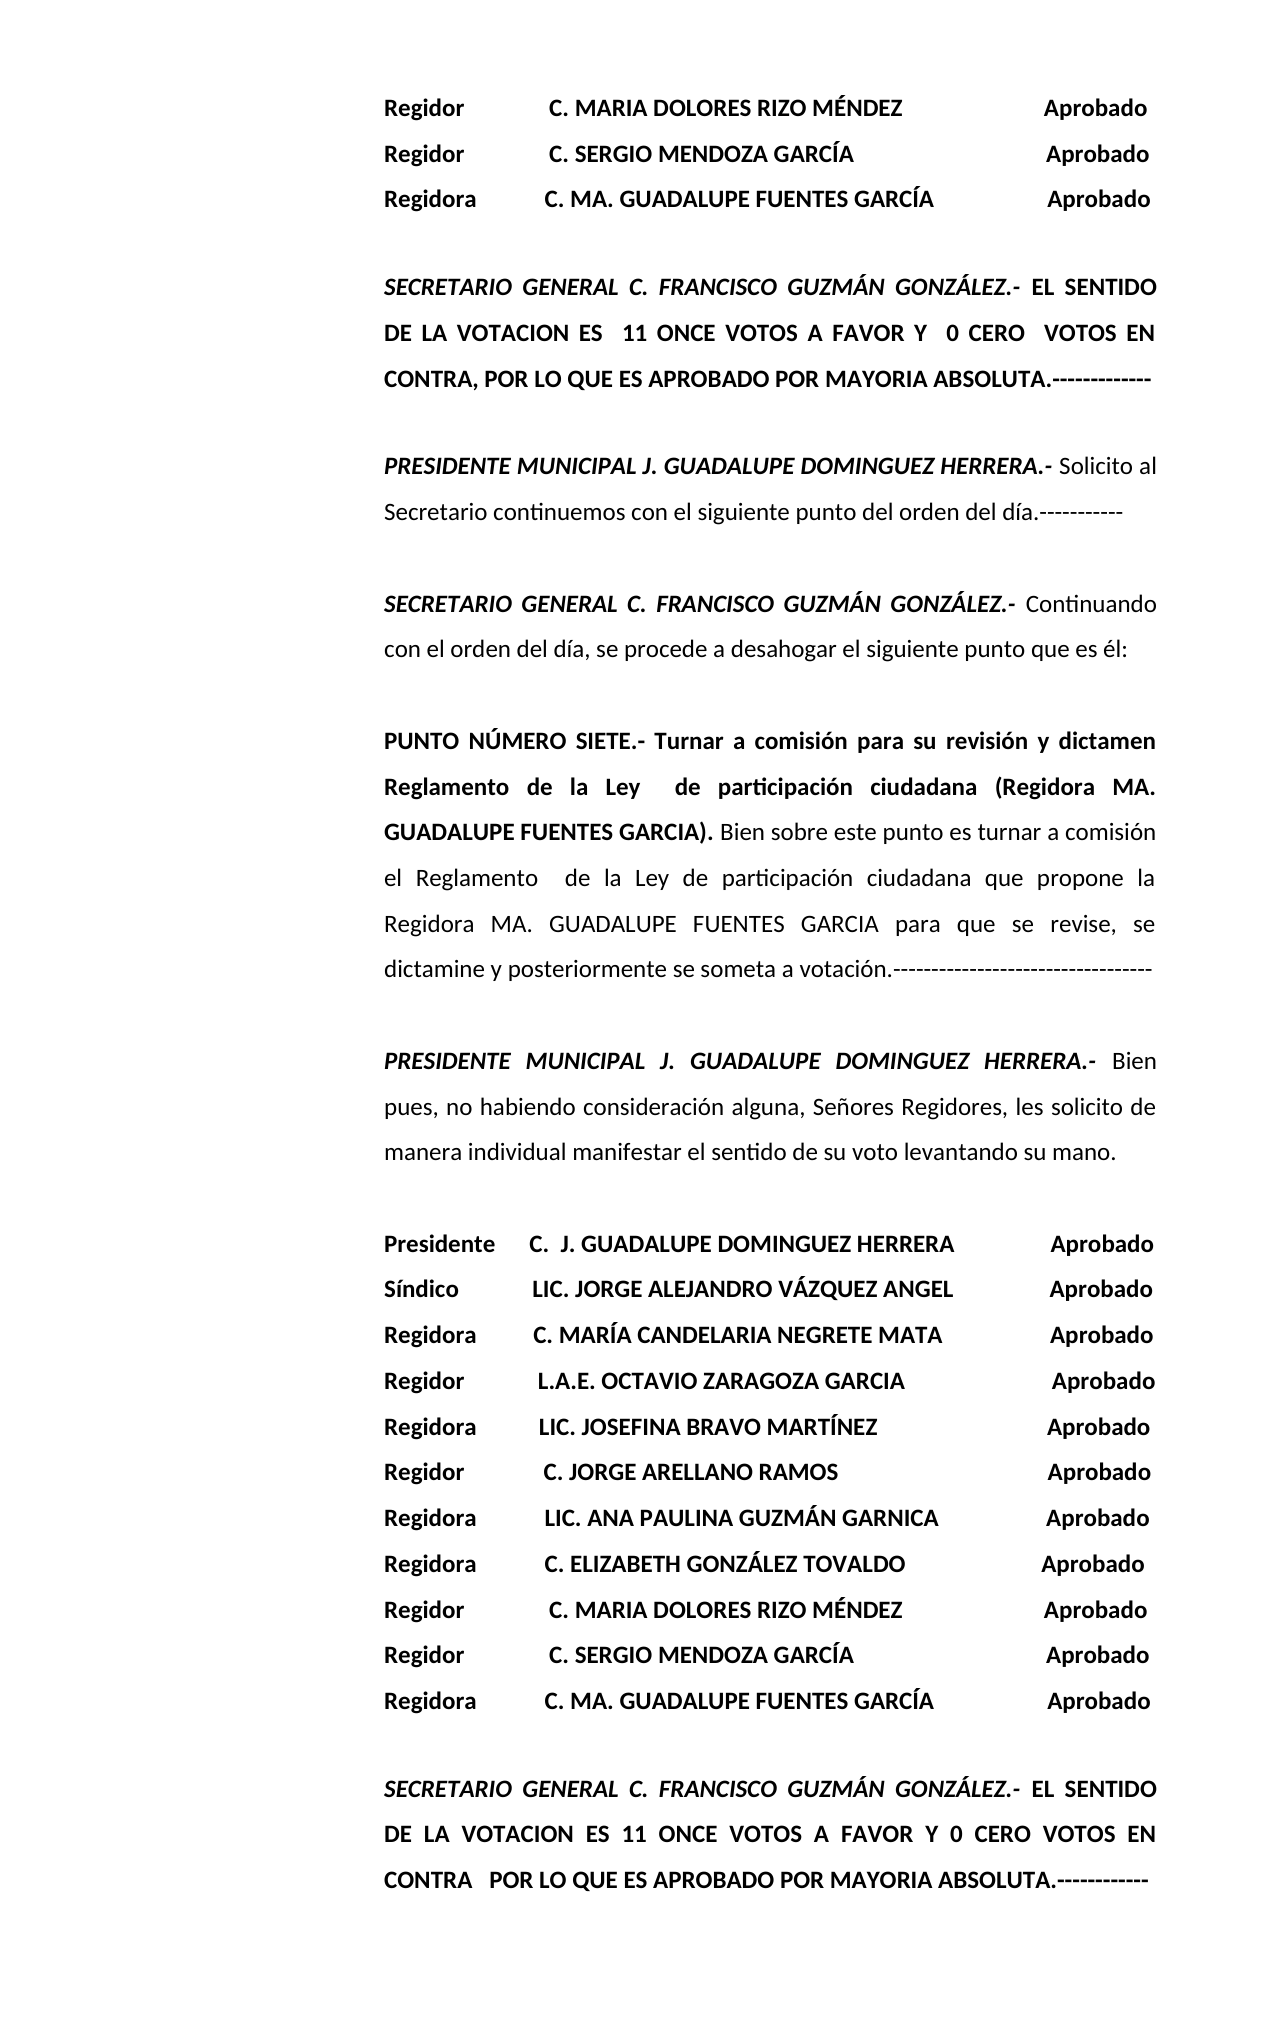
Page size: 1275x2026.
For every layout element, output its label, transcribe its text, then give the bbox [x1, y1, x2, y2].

text Regidor C. MARIA DOLORES RIZO MÉNDEZ Aprobado [384, 1594, 1157, 1624]
text SECRETARIO GENERAL C. FRANCISCO GUZMÁN GONZÁLEZ.- EL SENTIDO DE LA VOTACION ES 11 ONCE VOTOS A FAVOR Y 0 CERO VOTOS EN CONTRA POR LO QUE ES APROBADO POR MAYORIA ABSOLUTA.------------ [384, 1773, 1157, 1895]
text Regidora C. MA. GUADALUPE FUENTES GARCÍA Aprobado [384, 1685, 1157, 1716]
text Regidor C. MARIA DOLORES RIZO MÉNDEZ Aprobado [384, 92, 1157, 123]
text Regidora LIC. JOSEFINA BRAVO MARTÍNEZ Aprobado [384, 1411, 1157, 1441]
text Regidora C. MARÍA CANDELARIA NEGRETE MATA Aprobado [384, 1319, 1157, 1350]
text Regidora C. ELIZABETH GONZÁLEZ TOVALDO Aprobado [384, 1548, 1157, 1578]
text Regidor L.A.E. OCTAVIO ZARAGOZA GARCIA Aprobado [384, 1365, 1157, 1396]
text Regidor C. SERGIO MENDOZA GARCÍA Aprobado [384, 1639, 1157, 1670]
text PRESIDENTE MUNICIPAL J. GUADALUPE DOMINGUEZ HERRERA.- Bien pues, no habiendo consideración alguna, Señores Regidores, les solicito de manera individual manifestar el sentido de su voto levantando su mano. [384, 1045, 1157, 1167]
text Regidor C. SERGIO MENDOZA GARCÍA Aprobado [384, 138, 1157, 168]
text SECRETARIO GENERAL C. FRANCISCO GUZMÁN GONZÁLEZ.- Continuando con el orden del día, se procede a desahogar el siguiente punto que es él: [384, 588, 1157, 664]
text Regidora LIC. ANA PAULINA GUZMÁN GARNICA Aprobado [384, 1502, 1157, 1533]
text Regidor C. JORGE ARELLANO RAMOS Aprobado [384, 1457, 1157, 1487]
text PRESIDENTE MUNICIPAL J. GUADALUPE DOMINGUEZ HERRERA.- Solicito al Secretario continuemos con el siguiente punto del orden del día.----------- [384, 451, 1157, 527]
text Síndico LIC. JORGE ALEJANDRO VÁZQUEZ ANGEL Aprobado [384, 1274, 1157, 1304]
text PUNTO NÚMERO SIETE.- Turnar a comisión para su revisión y dictamen Reglamento de la Ley de participación ciudadana (Regidora MA. GUADALUPE FUENTES GARCIA). Bien sobre este punto es turnar a comisión el Reglamento de la Ley de participación ciudadana que propone la Regidora MA. GUADALUPE FUENTES GARCIA para que se revise, se dictamine y posteriormente se someta a votación.---------------------------------- [384, 725, 1157, 984]
text Presidente C. J. GUADALUPE DOMINGUEZ HERRERA Aprobado [384, 1228, 1157, 1258]
text SECRETARIO GENERAL C. FRANCISCO GUZMÁN GONZÁLEZ.- EL SENTIDO DE LA VOTACION ES 11 ONCE VOTOS A FAVOR Y 0 CERO VOTOS EN CONTRA, POR LO QUE ES APROBADO POR MAYORIA ABSOLUTA.------------- [384, 271, 1157, 393]
text Regidora C. MA. GUADALUPE FUENTES GARCÍA Aprobado [384, 184, 1157, 214]
